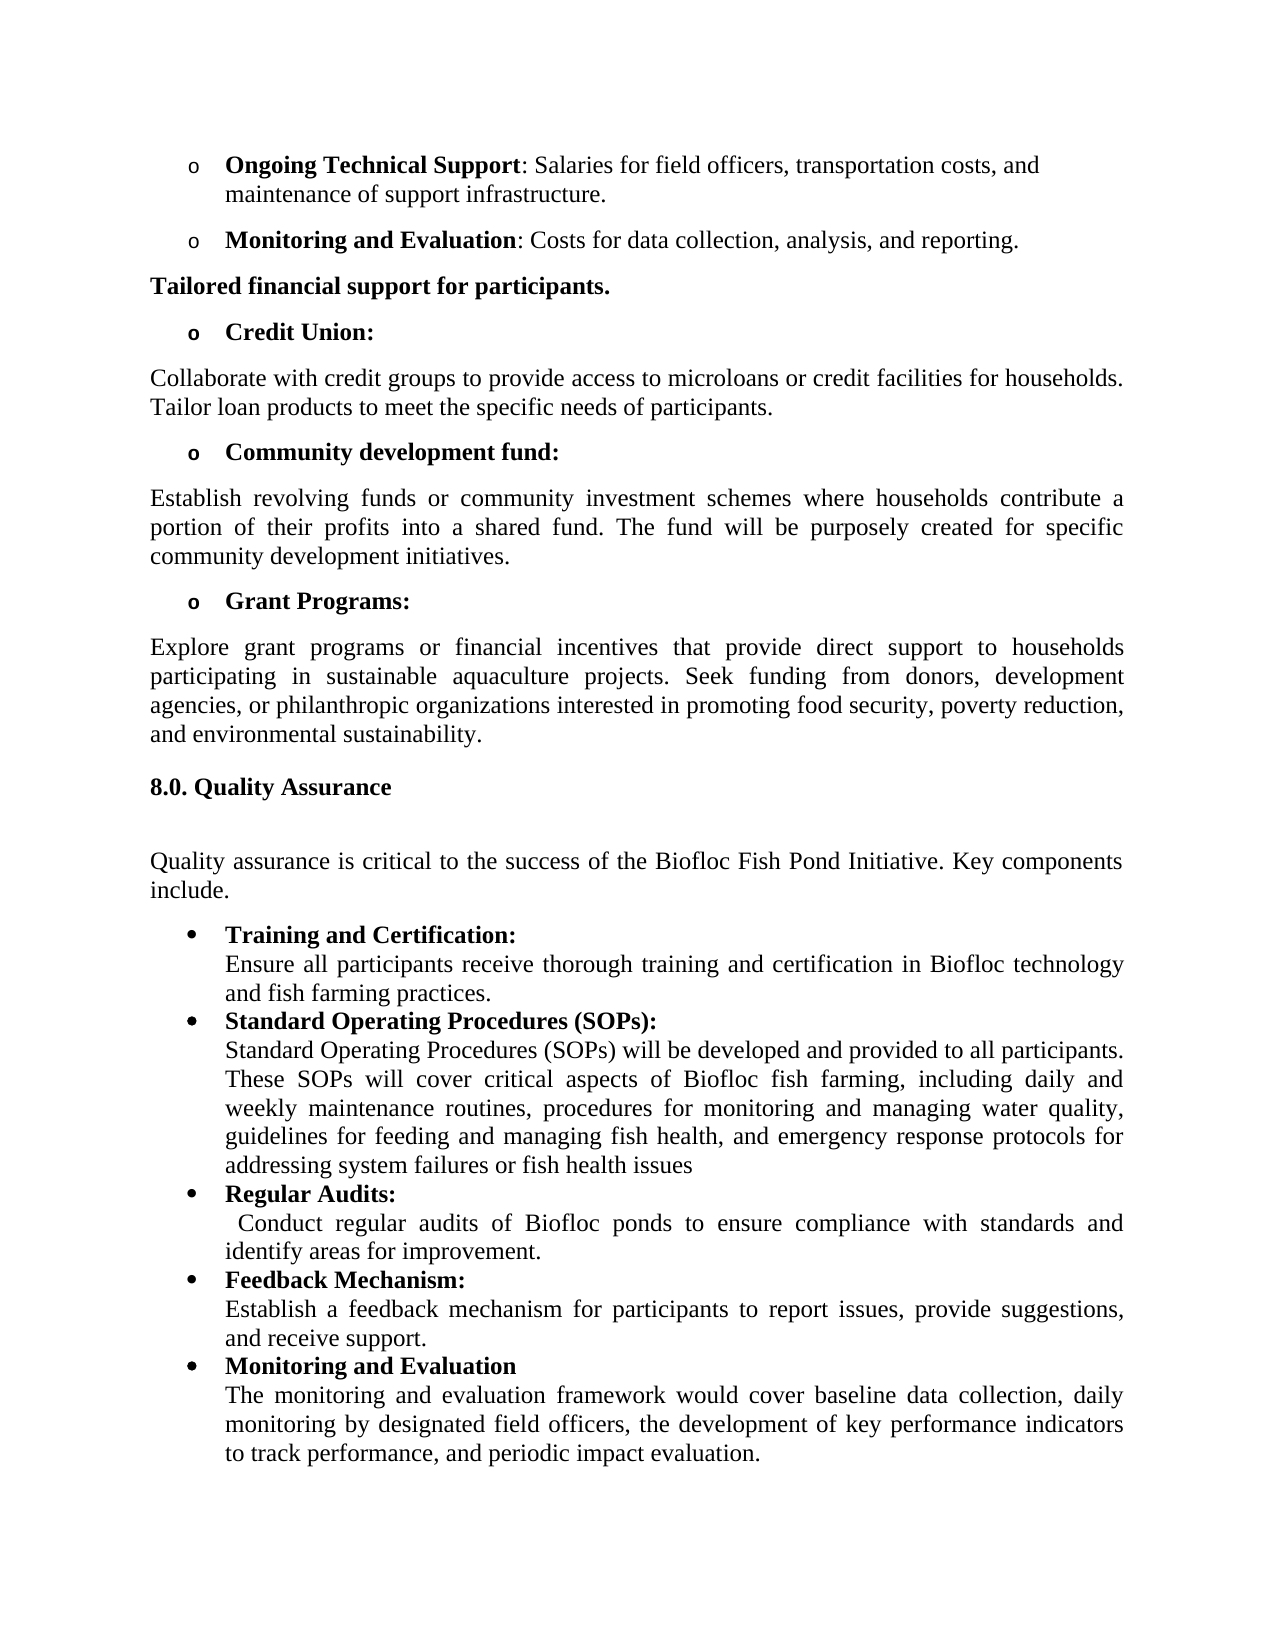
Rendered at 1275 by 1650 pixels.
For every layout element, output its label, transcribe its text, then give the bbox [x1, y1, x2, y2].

list Ensure all participants receive thorough training and certification in Biofloc technology and fish farming practices. [225, 949, 1125, 1006]
text Explore grant programs or financial incentives that provide direct support to households participating in sustainable aquaculture projects. Seek funding from donors, development agencies, or philanthropic organizations interested in promoting food security, poverty reduction, and environmental sustainability. [150, 632, 1125, 747]
list Monitoring and Evaluation: Costs for data collection, analysis, and reporting. [187, 225, 1125, 254]
list Community development fund: [187, 437, 1125, 467]
list Training and Certification: [187, 920, 1125, 949]
text Quality assurance is critical to the success of the Biofloc Fish Pond Initiative. Key components include. [150, 846, 1125, 903]
list Feedback Mechanism: [187, 1265, 1125, 1294]
list Establish a feedback mechanism for participants to report issues, provide suggestions, and receive support. [225, 1294, 1125, 1351]
text Collaborate with credit groups to provide access to microloans or credit facilities for households. Tailor loan products to meet the specific needs of participants. [150, 363, 1125, 420]
subtitle 8.0. Quality Assurance [150, 772, 1125, 801]
text Tailored financial support for participants. [150, 271, 1125, 300]
list Standard Operating Procedures (SOPs) will be developed and provided to all participants. These SOPs will cover critical aspects of Biofloc fish farming, including daily and weekly maintenance routines, procedures for monitoring and managing water quality, guidelines for feeding and managing fish health, and emergency response protocols for addressing system failures or fish health issues [225, 1035, 1125, 1179]
list Monitoring and Evaluation [187, 1351, 1125, 1380]
list Ongoing Technical Support: Salaries for field officers, transportation costs, and maintenance of support infrastructure. [187, 150, 1125, 208]
text Establish revolving funds or community investment schemes where households contribute a portion of their profits into a shared fund. The fund will be purposely created for specific community development initiatives. [150, 483, 1125, 569]
list Standard Operating Procedures (SOPs): [187, 1006, 1125, 1035]
list The monitoring and evaluation framework would cover baseline data collection, daily monitoring by designated field officers, the development of key performance indicators to track performance, and periodic impact evaluation. [225, 1380, 1125, 1466]
list Grant Programs: [187, 586, 1125, 616]
list Credit Union: [187, 317, 1125, 346]
list Conduct regular audits of Biofloc ponds to ensure compliance with standards and identify areas for improvement. [225, 1208, 1125, 1265]
list Regular Audits: [187, 1179, 1125, 1208]
